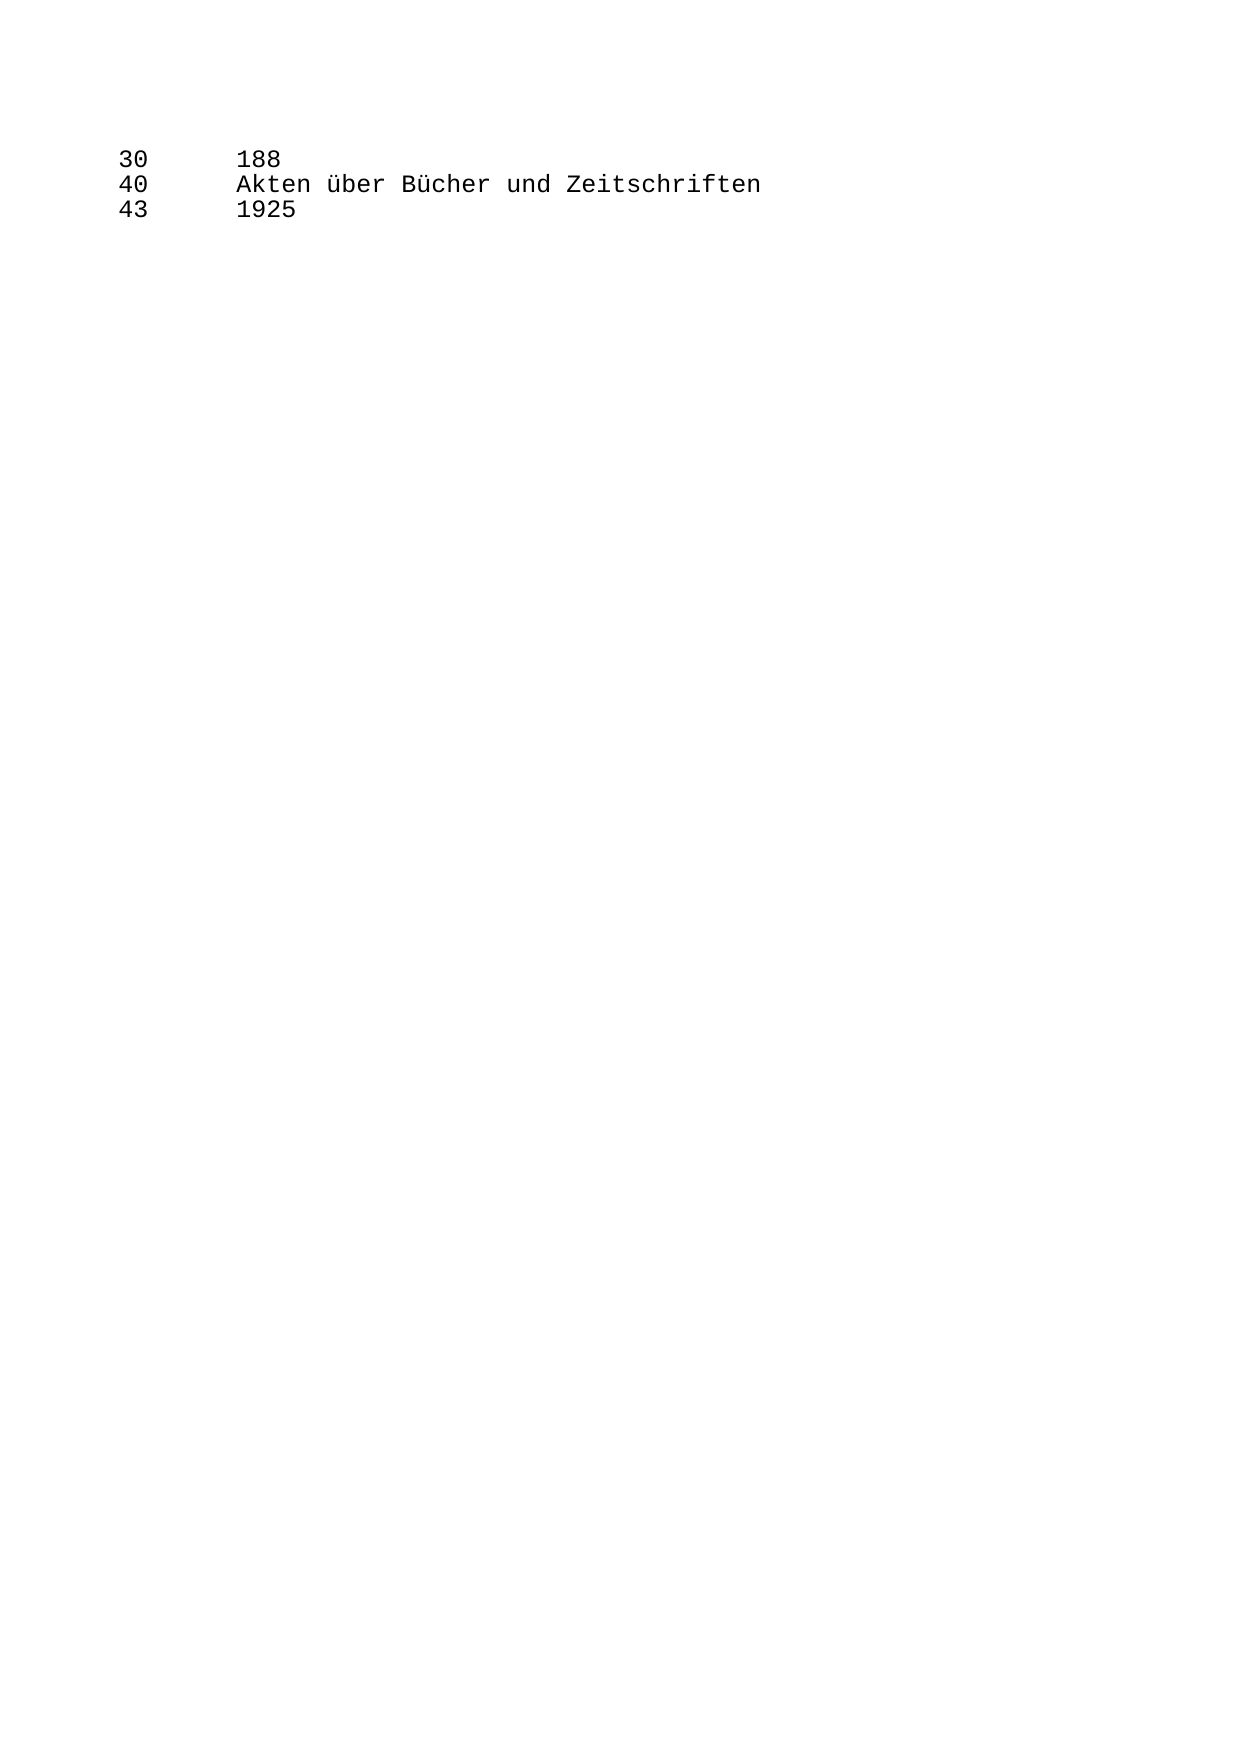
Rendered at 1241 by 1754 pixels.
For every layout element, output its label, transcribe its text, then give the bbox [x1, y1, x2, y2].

text 40 Akten über s[Bücher]s und s[Zeitschriften]s [118, 173, 1122, 198]
text 30 188 [118, 148, 1122, 173]
text 43 1925 [118, 198, 1122, 223]
